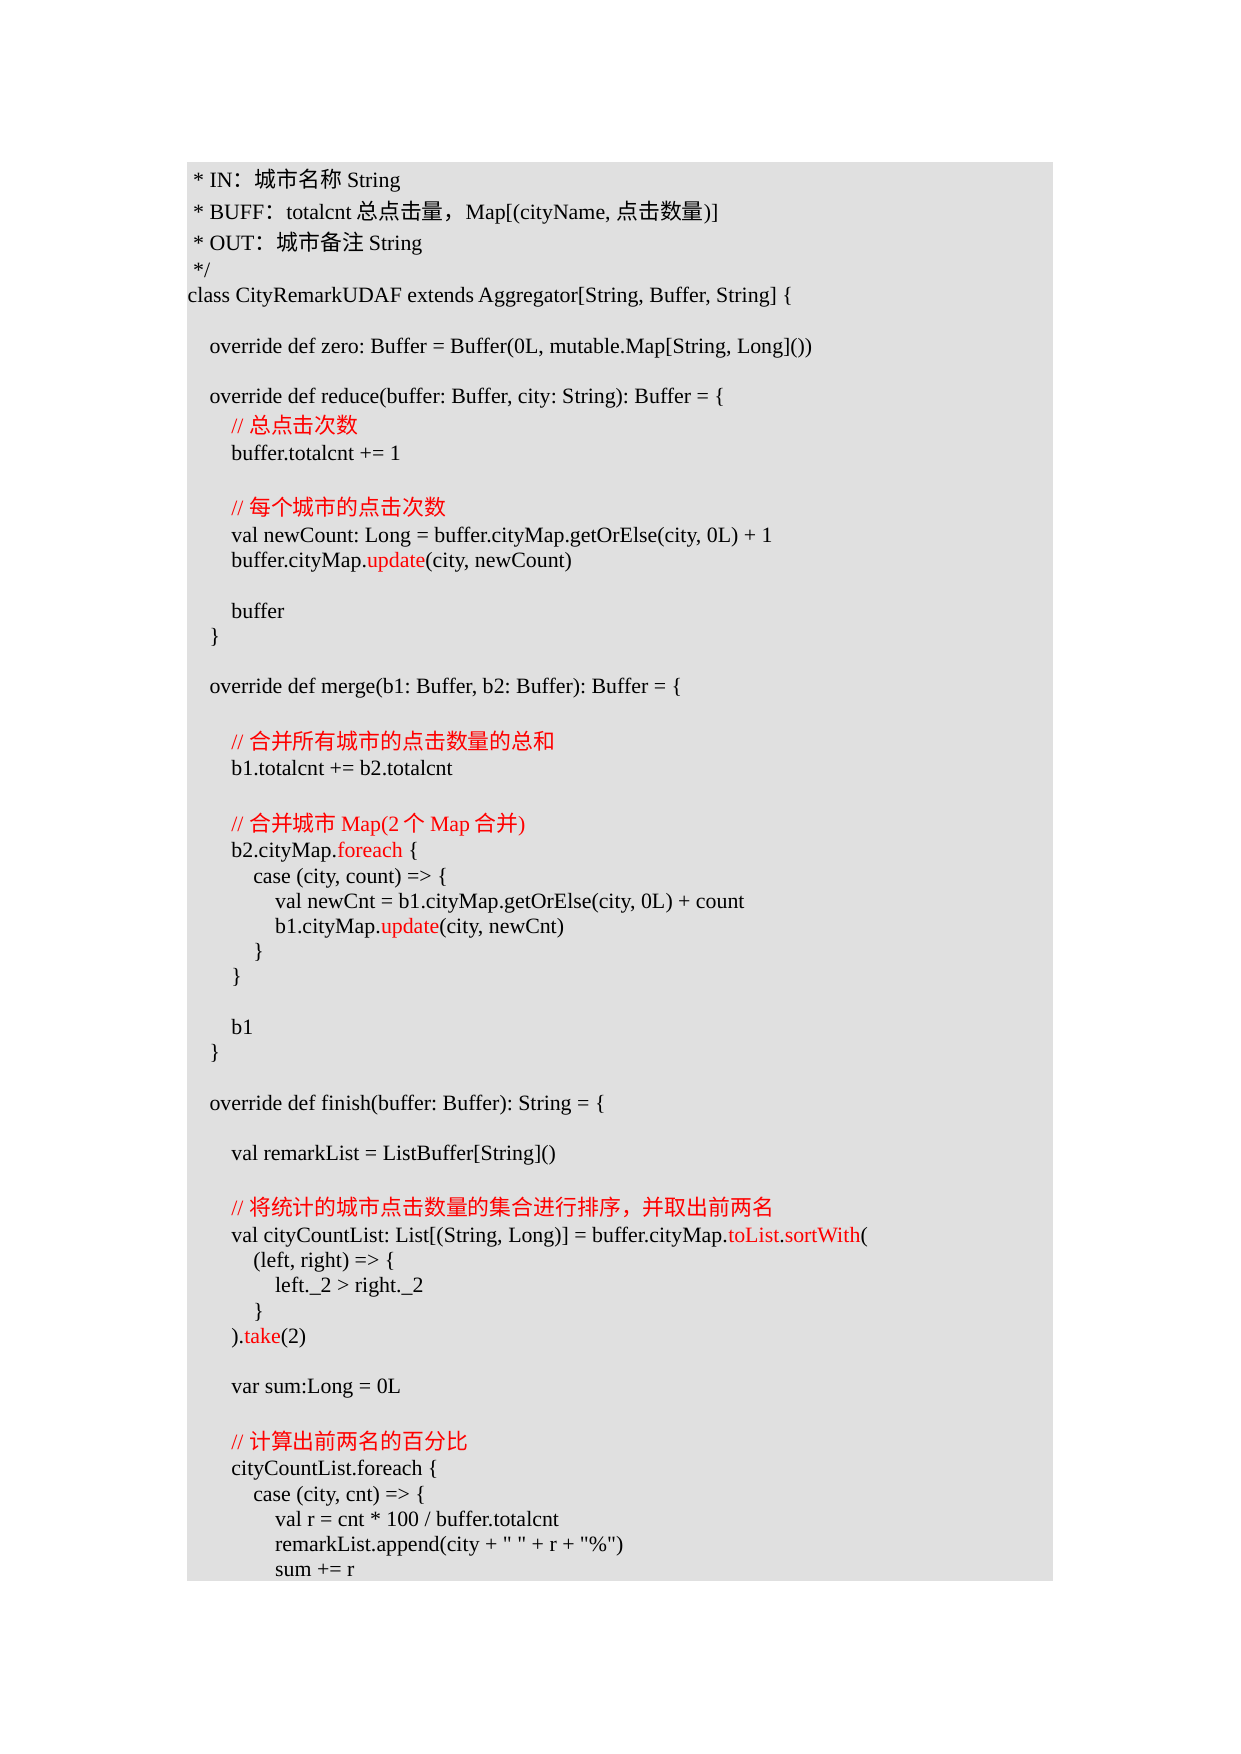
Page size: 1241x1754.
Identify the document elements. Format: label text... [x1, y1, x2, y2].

text var sum:Long = 0L [187, 1373, 1053, 1398]
text override def finish(buffer: Buffer): String = { [187, 1089, 1053, 1115]
text // 将统计的城市点击数量的集合进行排序，并取出前两名 [187, 1190, 1053, 1222]
text ).take(2) [187, 1323, 1053, 1348]
text case (city, count) => { [187, 863, 1053, 888]
text buffer.cityMap.update(city, newCount) [187, 547, 1053, 572]
text val r = cnt * 100 / buffer.totalcnt [187, 1506, 1053, 1531]
text class CityRemarkUDAF extends Aggregator[String, Buffer, String] { [187, 282, 1053, 307]
text b2.cityMap.foreach { [187, 837, 1053, 863]
text } [187, 623, 1053, 648]
text */ [187, 257, 1053, 282]
text buffer [187, 598, 1053, 623]
text } [187, 938, 1053, 963]
text } [187, 963, 1053, 989]
text // 计算出前两名的百分比 [187, 1424, 1053, 1455]
text val cityCountList: List[(String, Long)] = buffer.cityMap.toList.sortWith( [187, 1222, 1053, 1247]
text sum += r [187, 1556, 1053, 1581]
text // 合并所有城市的点击数量的总和 [187, 724, 1053, 755]
text (left, right) => { [187, 1247, 1053, 1272]
text override def zero: Buffer = Buffer(0L, mutable.Map[String, Long]()) [187, 333, 1053, 358]
text val newCount: Long = buffer.cityMap.getOrElse(city, 0L) + 1 [187, 522, 1053, 547]
text b1.cityMap.update(city, newCnt) [187, 913, 1053, 938]
text buffer.totalcnt += 1 [187, 440, 1053, 465]
text * BUFF：totalcnt总点击量，Map[(cityName, 点击数量)] [187, 194, 1053, 225]
text * IN：城市名称 String [187, 162, 1053, 194]
text b1.totalcnt += b2.totalcnt [187, 755, 1053, 781]
text // 合并城市Map(2个Map合并) [187, 806, 1053, 837]
text remarkList.append(city + " " + r + "%") [187, 1531, 1053, 1556]
text case (city, cnt) => { [187, 1481, 1053, 1506]
text // 每个城市的点击次数 [187, 490, 1053, 522]
text } [187, 1298, 1053, 1323]
text // 总点击次数 [187, 408, 1053, 440]
text b1 [187, 1014, 1053, 1039]
text * OUT：城市备注 String [187, 225, 1053, 257]
text val remarkList = ListBuffer[String]() [187, 1140, 1053, 1165]
text left._2 > right._2 [187, 1272, 1053, 1298]
text val newCnt = b1.cityMap.getOrElse(city, 0L) + count [187, 888, 1053, 913]
text cityCountList.foreach { [187, 1455, 1053, 1481]
text override def merge(b1: Buffer, b2: Buffer): Buffer = { [187, 673, 1053, 698]
text } [187, 1039, 1053, 1064]
text override def reduce(buffer: Buffer, city: String): Buffer = { [187, 383, 1053, 408]
